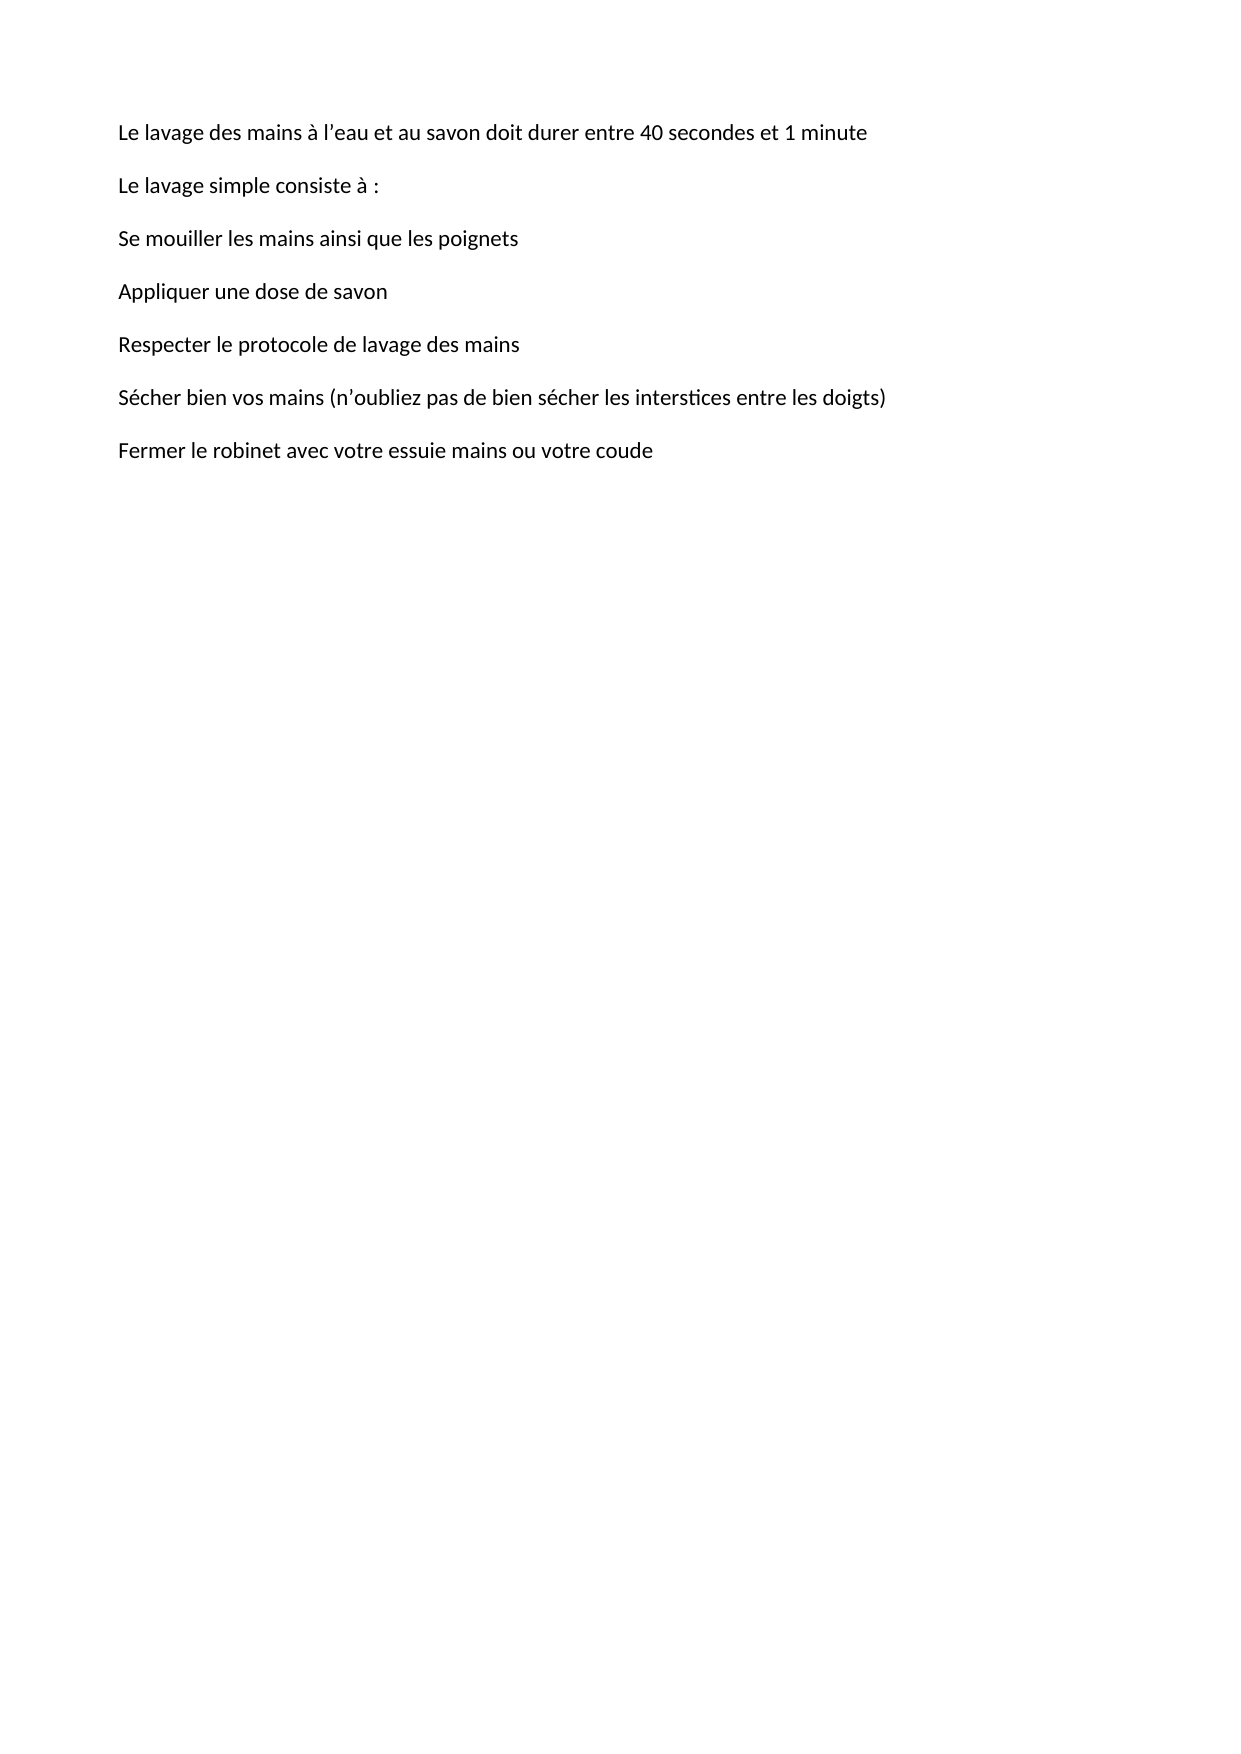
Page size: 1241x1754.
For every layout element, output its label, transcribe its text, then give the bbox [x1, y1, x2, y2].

text Sécher bien vos mains (n’oubliez pas de bien sécher les interstices entre les doigts) [118, 383, 1122, 411]
text Fermer le robinet avec votre essuie mains ou votre coude [118, 436, 1122, 464]
text Se mouiller les mains ainsi que les poignets [118, 224, 1122, 252]
text Le lavage des mains à l’eau et au savon doit durer entre 40 secondes et 1 minute [118, 118, 1122, 146]
text Le lavage simple consiste à : [118, 171, 1122, 199]
text Appliquer une dose de savon [118, 277, 1122, 305]
text Respecter le protocole de lavage des mains [118, 330, 1122, 358]
